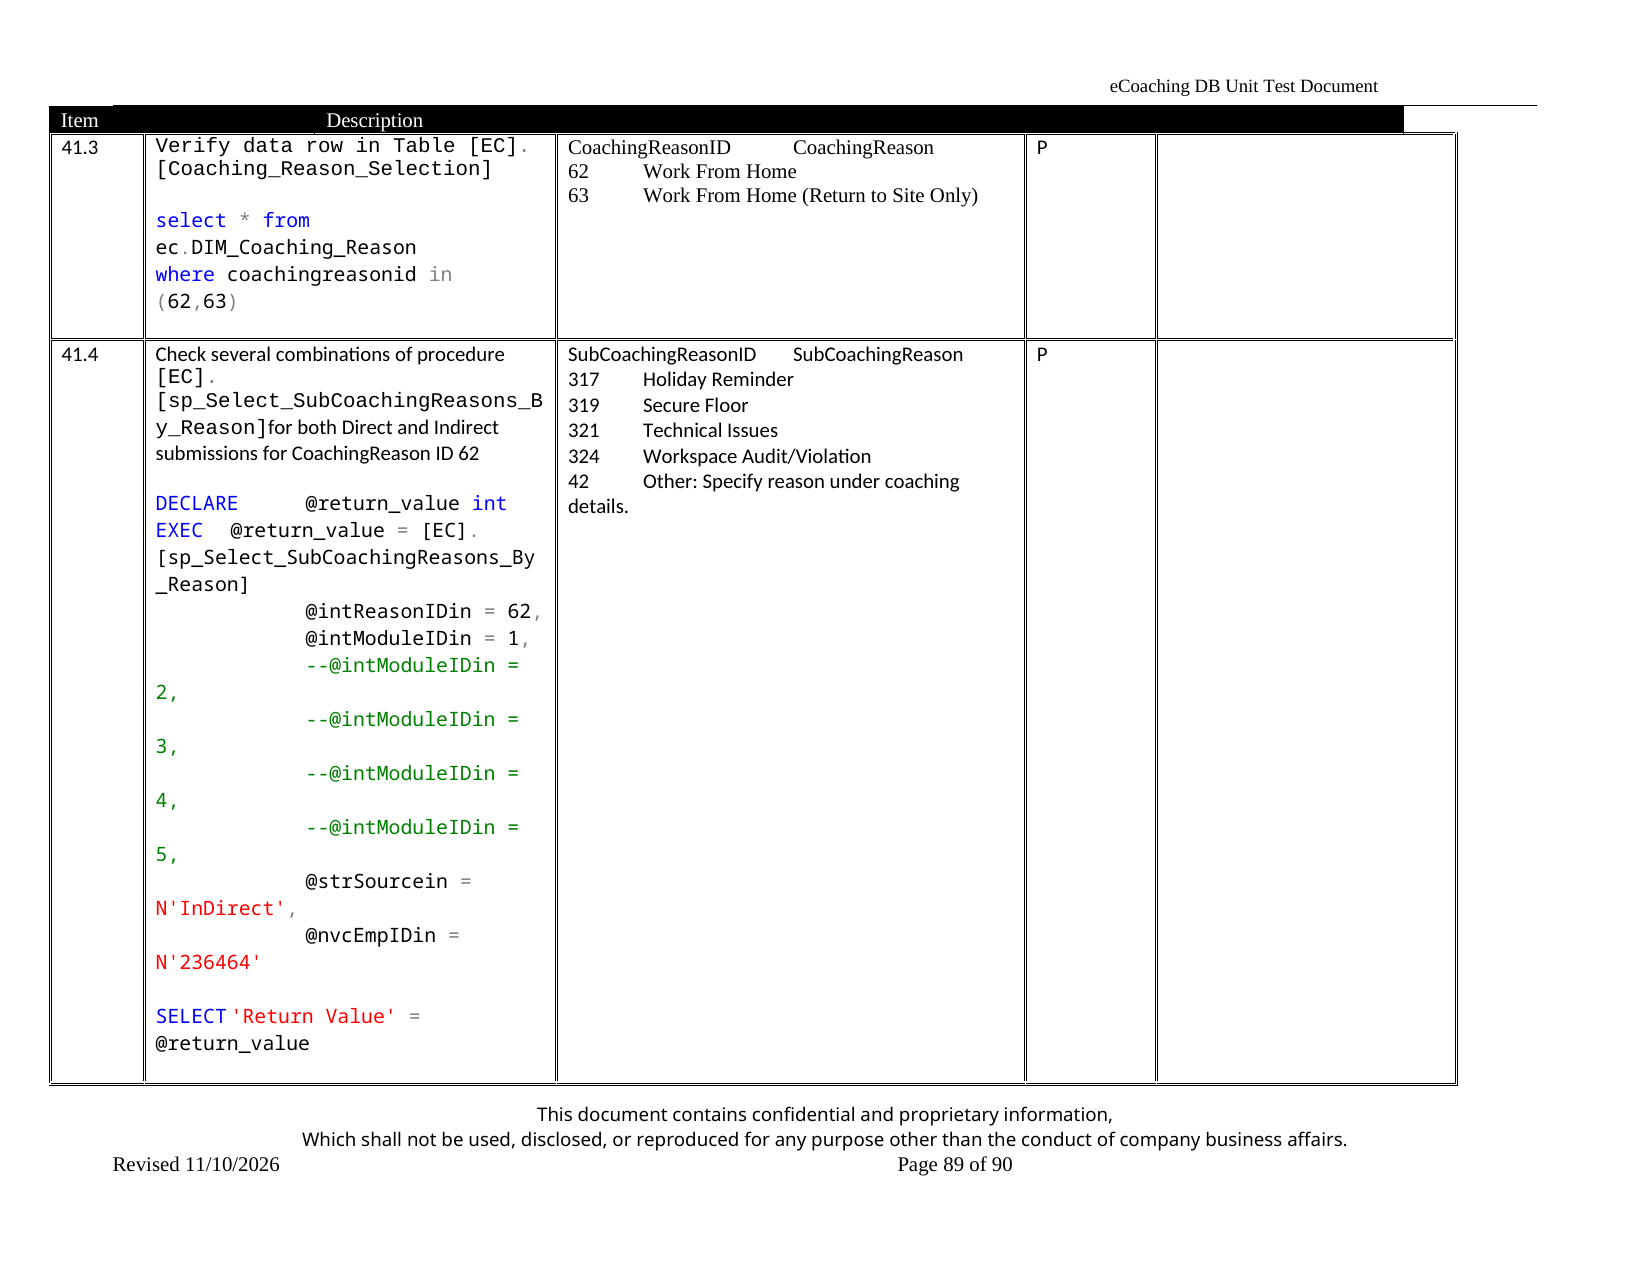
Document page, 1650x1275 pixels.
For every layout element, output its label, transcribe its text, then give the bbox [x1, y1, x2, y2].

table_header Item [50, 108, 314, 132]
table_cell [1158, 132, 1457, 338]
table_cell P [1025, 341, 1156, 1083]
table_cell 41.4 [50, 341, 144, 1083]
table_cell P [1027, 135, 1155, 338]
table_header Description [315, 108, 1403, 132]
table_cell CoachingReasonID CoachingReason 62 Work From Home 63 Work From Home (Return to Site Only) [558, 135, 1024, 338]
table_cell [1156, 338, 1457, 1083]
table_cell 41.3 [52, 135, 143, 338]
table_cell Verify data row in Table [EC].[Coaching_Reason_Selection] select * from ec.DIM_Coaching_Reason where coachingreasonid in (62,63) [146, 135, 555, 338]
